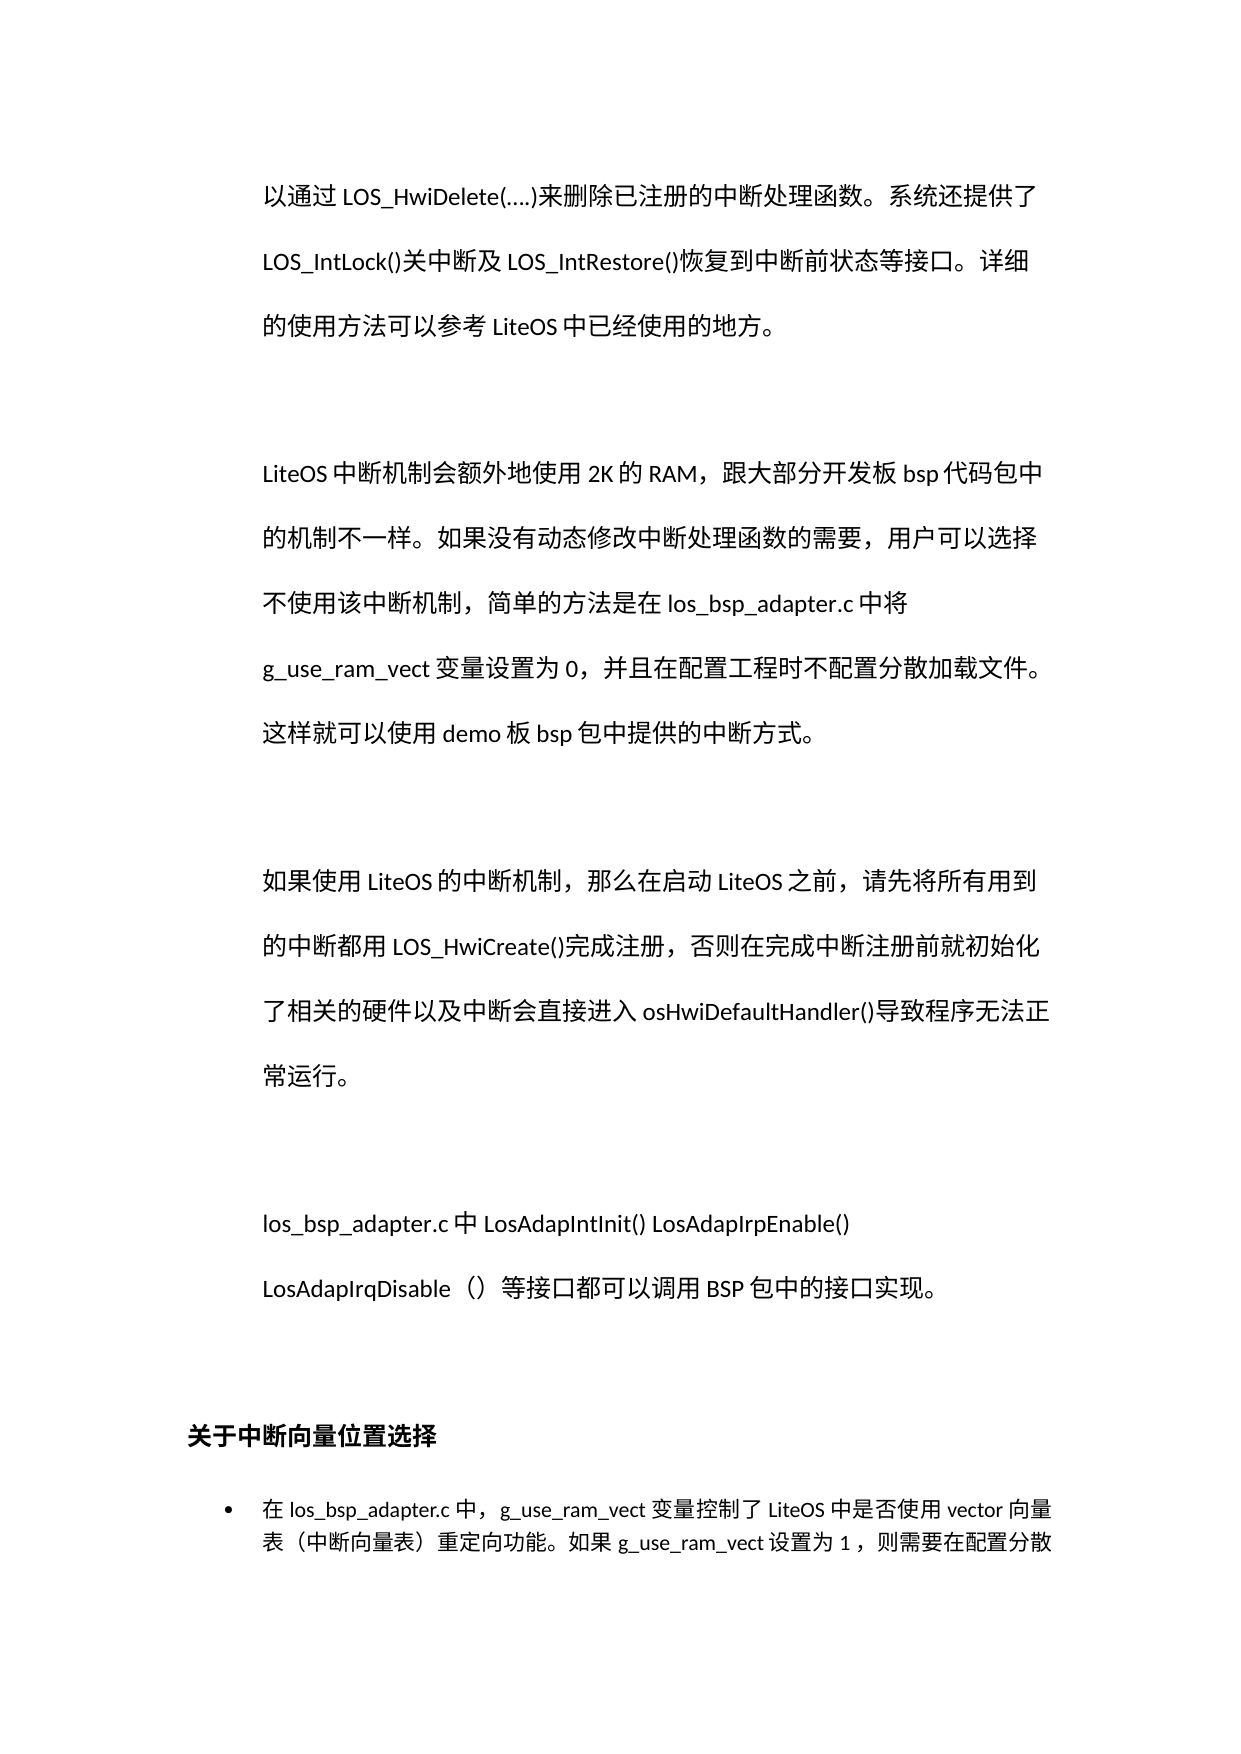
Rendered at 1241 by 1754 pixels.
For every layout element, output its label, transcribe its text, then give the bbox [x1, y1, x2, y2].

text los_bsp_adapter.c中LosAdapIntInit() LosAdapIrpEnable() LosAdapIrqDisable（）等接口都可以调用BSP包中的接口实现。 [262, 1189, 1053, 1319]
text 关于中断向量位置选择 [187, 1402, 1053, 1467]
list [225, 1492, 1053, 1557]
text 如果使用LiteOS的中断机制，那么在启动LiteOS之前，请先将所有用到的中断都用LOS_HwiCreate()完成注册，否则在完成中断注册前就初始化了相关的硬件以及中断会直接进入osHwiDefaultHandler()导致程序无法正常运行。 [262, 847, 1053, 1107]
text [262, 162, 1053, 357]
text LiteOS中断机制会额外地使用2K的RAM，跟大部分开发板bsp代码包中的机制不一样。如果没有动态修改中断处理函数的需要，用户可以选择不使用该中断机制，简单的方法是在los_bsp_adapter.c中将g_use_ram_vect变量设置为0，并且在配置工程时不配置分散加载文件。这样就可以使用demo板bsp包中提供的中断方式。 [262, 439, 1053, 764]
